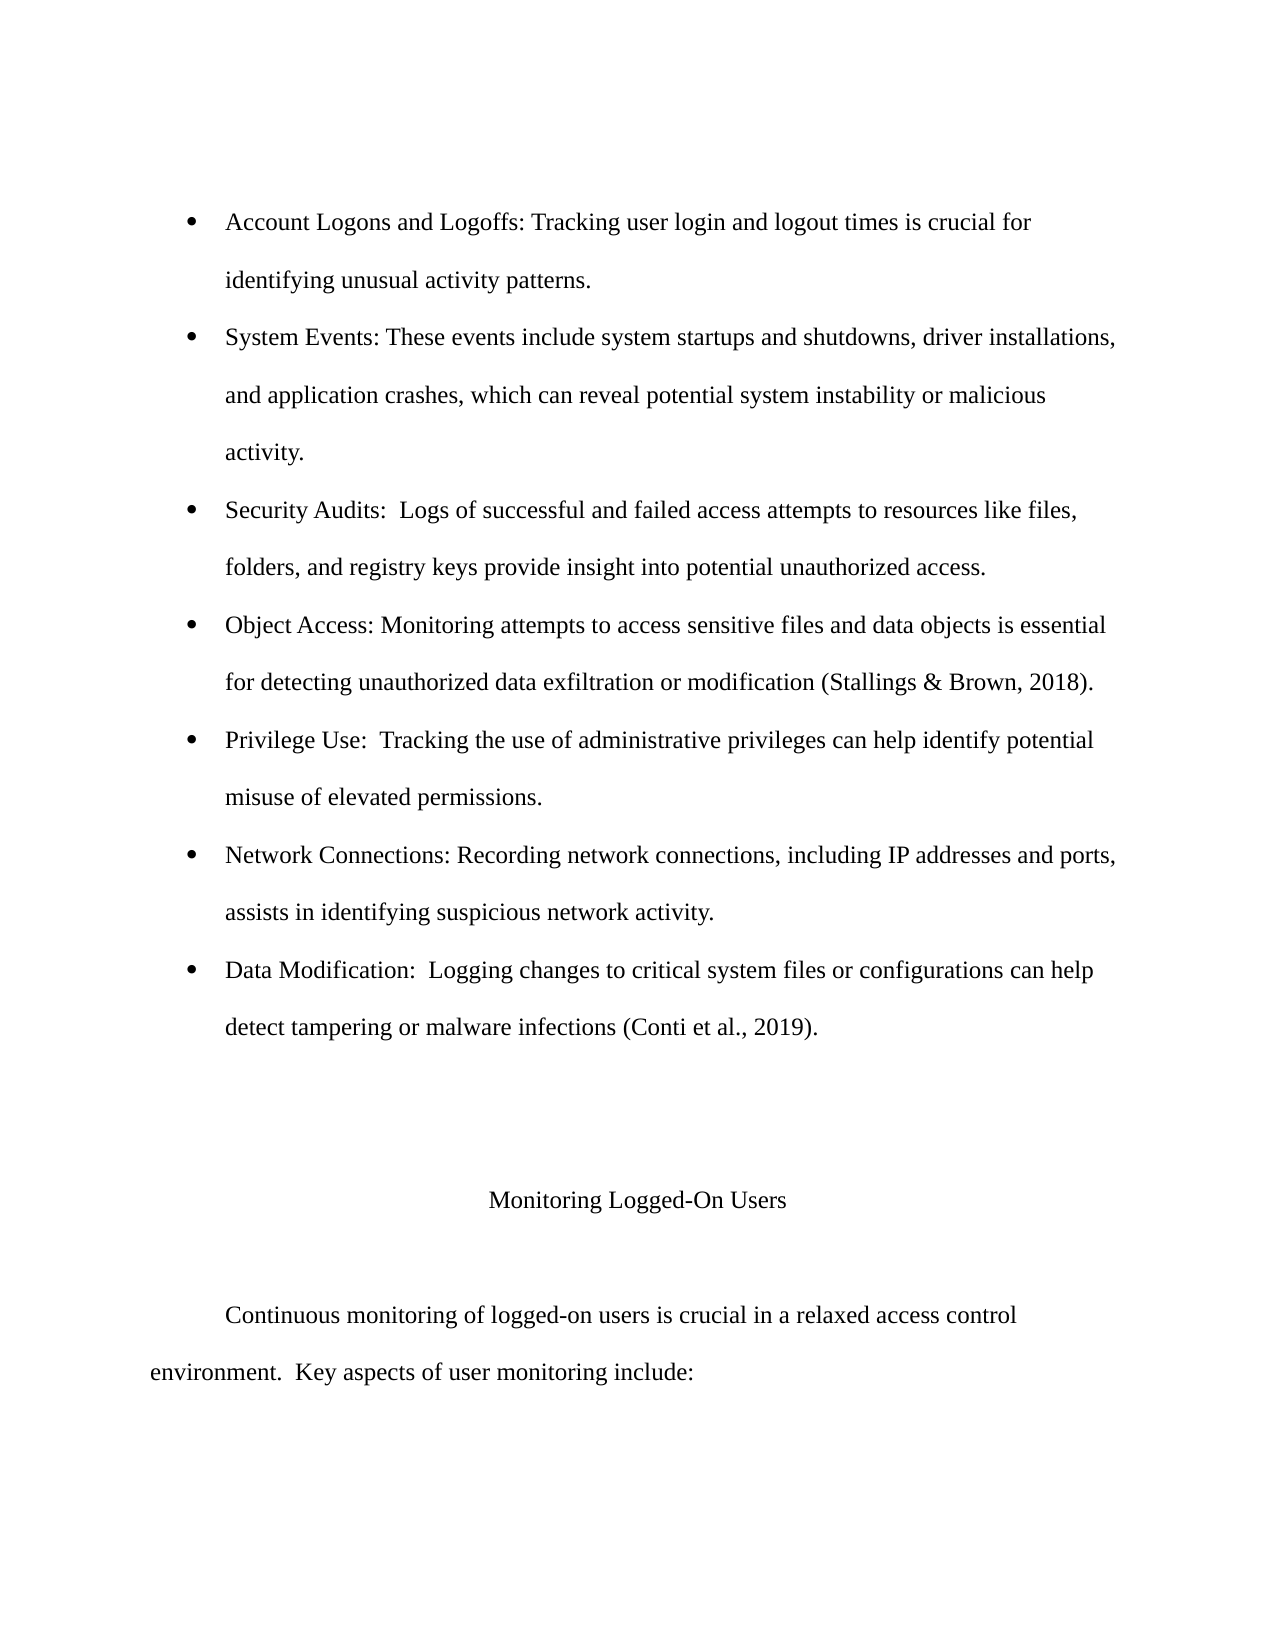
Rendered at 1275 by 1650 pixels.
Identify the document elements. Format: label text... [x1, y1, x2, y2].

list Privilege Use: Tracking the use of administrative privileges can help identify potential misuse of elevated permissions. [187, 725, 1125, 811]
list Network Connections: Recording network connections, including IP addresses and ports, assists in identifying suspicious network activity. [187, 840, 1125, 926]
text Monitoring Logged-On Users [150, 1185, 1125, 1214]
list Security Audits: Logs of successful and failed access attempts to resources like files, folders, and registry keys provide insight into potential unauthorized access. [187, 495, 1125, 581]
list Account Logons and Logoffs: Tracking user login and logout times is crucial for identifying unusual activity patterns. [187, 207, 1125, 294]
list Object Access: Monitoring attempts to access sensitive files and data objects is essential for detecting unauthorized data exfiltration or modification (Stallings & Brown, 2018). [187, 610, 1125, 696]
list System Events: These events include system startups and shutdowns, driver installations, and application crashes, which can reveal potential system instability or malicious activity. [187, 322, 1125, 466]
list Data Modification: Logging changes to critical system files or configurations can help detect tampering or malware infections (Conti et al., 2019). [187, 955, 1125, 1041]
text Continuous monitoring of logged-on users is crucial in a relaxed access control environment. Key aspects of user monitoring include: [150, 1300, 1125, 1386]
